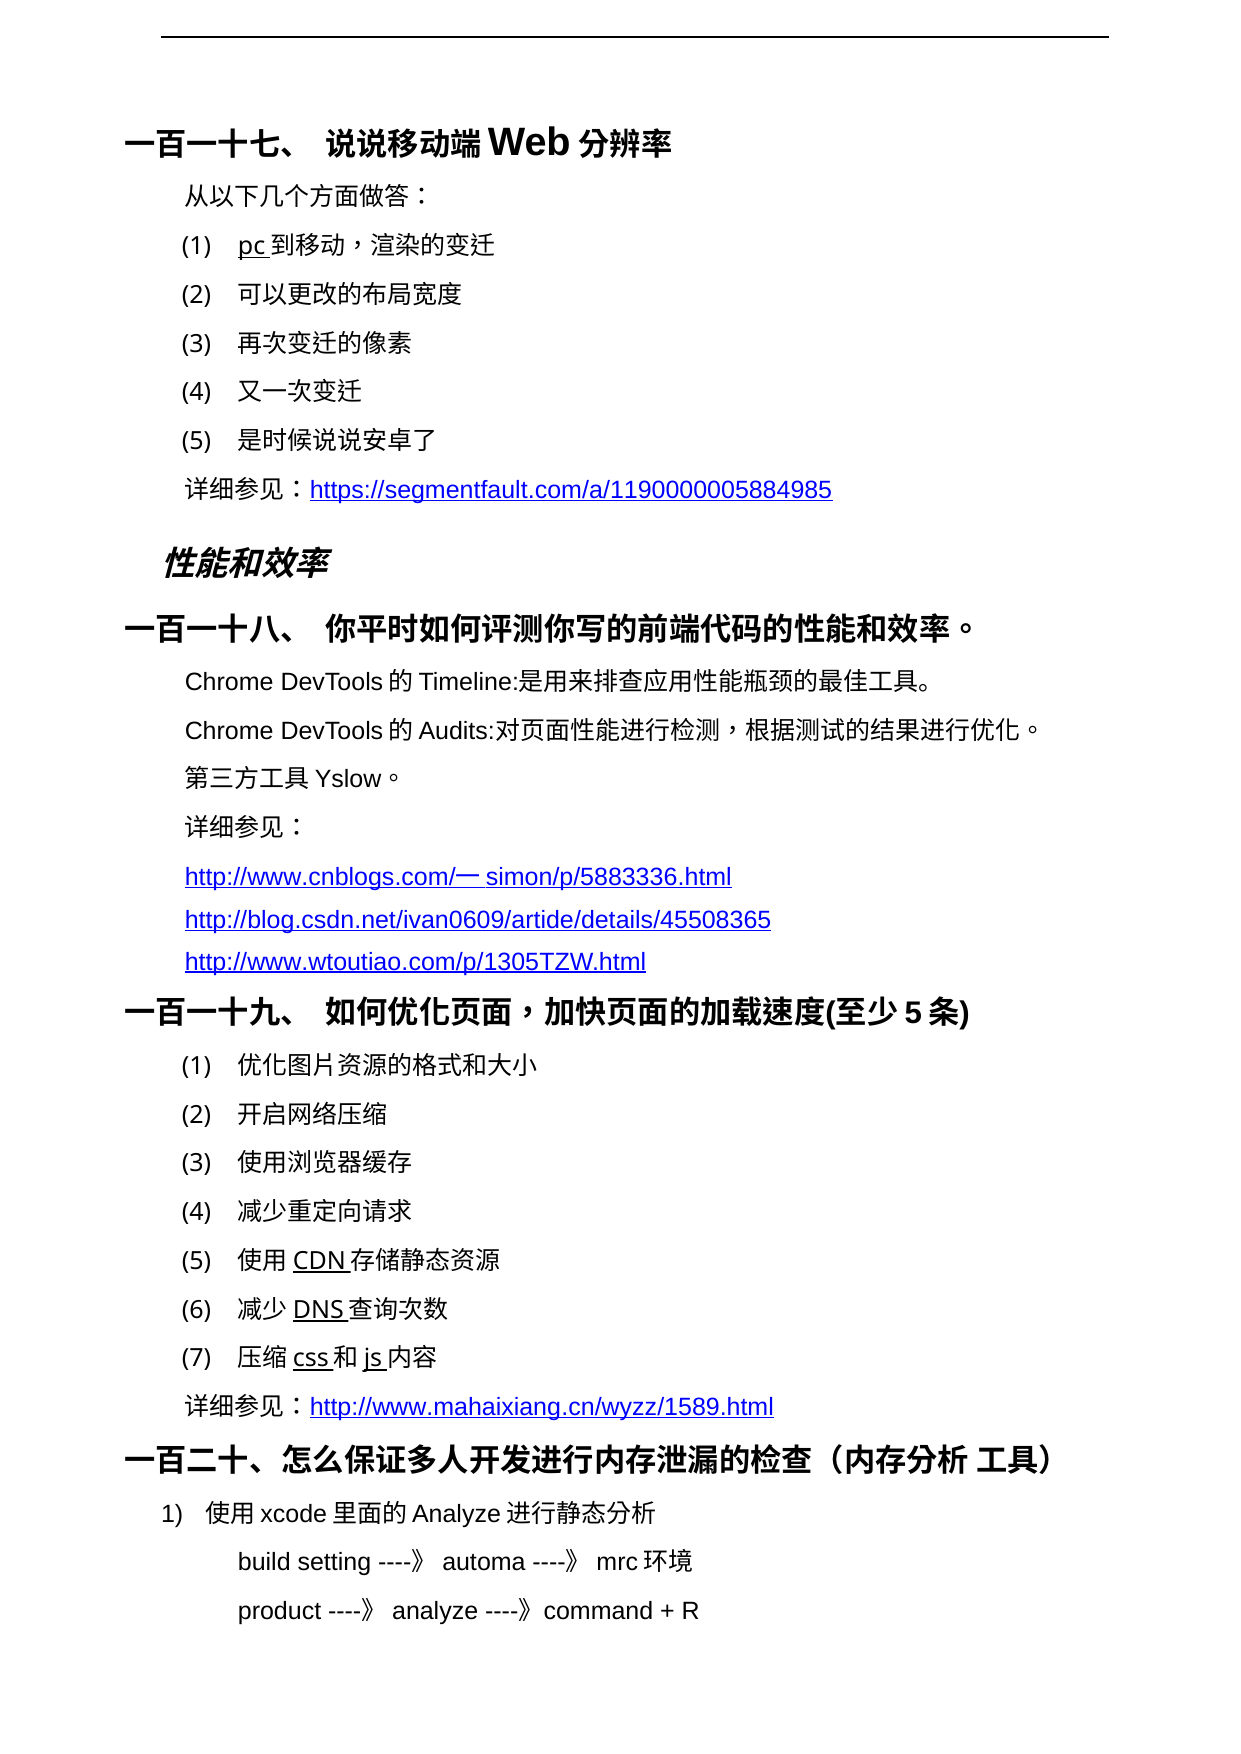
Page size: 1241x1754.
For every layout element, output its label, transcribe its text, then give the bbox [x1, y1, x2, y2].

list 使用浏览器缓存 [161, 1143, 1109, 1179]
text 说说移动端Web分辨率 [578, 118, 1109, 164]
text 你平时如何评测你写的前端代码的性能和效率。 [112, 604, 1109, 649]
list 是时候说说安卓了 [161, 421, 1109, 457]
text Chrome DevTools的Timeline:是用来排查应用性能瓶颈的最佳工具。 [161, 661, 1109, 698]
text product ----》 analyze ----》command + R [194, 1591, 1109, 1627]
text 详细参见：http://www.mahaixiang.cn/wyzz/1589.html [161, 1387, 1109, 1423]
list 再次变迁的像素 [161, 323, 1109, 359]
text 如何优化页面，加快页面的加载速度(至少5条) [112, 988, 1109, 1033]
text http://www.wtoutiao.com/p/1305TZW.html [161, 946, 1109, 975]
text 详细参见： [161, 808, 1109, 844]
text Chrome DevTools的Audits:对页面性能进行检测，根据测试的结果进行优化。 [161, 710, 1109, 746]
list 减少重定向请求 [161, 1192, 1109, 1228]
text build setting ----》 automa ----》 mrc环境 [194, 1542, 1109, 1578]
text 从以下几个方面做答： [161, 177, 1109, 213]
text 第三方工具Yslow。 [161, 759, 1109, 795]
text 性能和效率 [161, 537, 1109, 585]
list 使用xcode里面的Analyze进行静态分析 [161, 1493, 1109, 1529]
text http://blog.csdn.net/ivan0609/artide/details/45508365 [161, 905, 1109, 934]
list 优化图片资源的格式和大小 [161, 1045, 1109, 1082]
text 说说移动端Web分辨率 [112, 118, 488, 164]
list 使用CDN存储静态资源 [161, 1240, 1109, 1277]
list 可以更改的布局宽度 [161, 274, 1109, 311]
text http://www.cnblogs.com/一simon/p/5883336.html [161, 856, 1109, 893]
text 怎么保证多人开发进行内存泄漏的检查（内存分析 工具） [112, 1435, 1109, 1481]
text 详细参见：https://segmentfault.com/a/1190000005884985 [161, 469, 1109, 506]
list 压缩css和js内容 [161, 1338, 1109, 1374]
list pc到移动，渲染的变迁 [161, 226, 1109, 262]
list 开启网络压缩 [161, 1094, 1109, 1130]
list 减少DNS查询次数 [161, 1289, 1109, 1325]
list 又一次变迁 [161, 372, 1109, 408]
